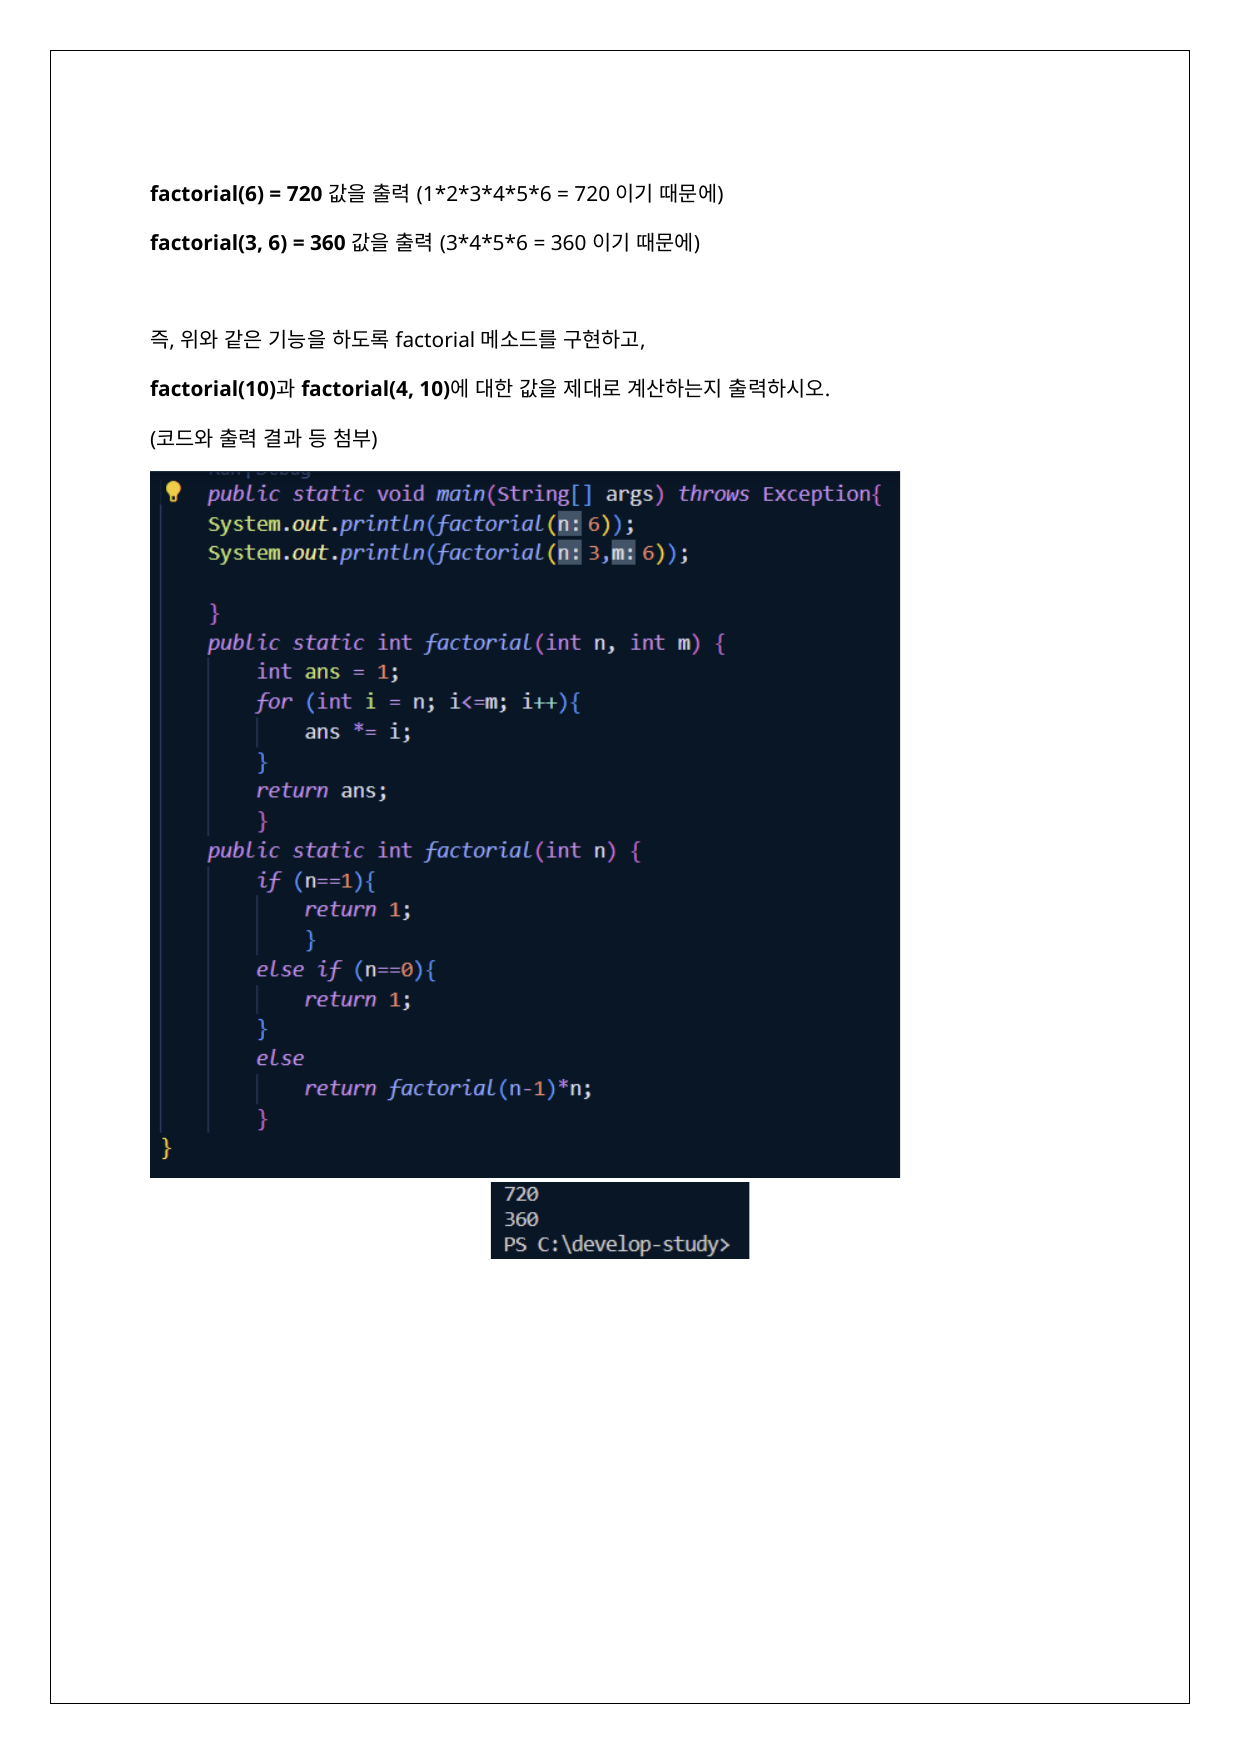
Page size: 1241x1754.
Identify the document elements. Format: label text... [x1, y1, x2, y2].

picture [490, 1182, 750, 1259]
picture [150, 471, 901, 1178]
text 즉, 위와 같은 기능을 하도록 factorial 메소드를 구현하고, [150, 323, 1090, 353]
text (코드와 출력 결과 등 첨부) [150, 422, 1090, 452]
text factorial(10)과 factorial(4, 10)에 대한 값을 제대로 계산하는지 출력하시오. [150, 372, 1090, 403]
text factorial(6) = 720 값을 출력 (1*2*3*4*5*6 = 720 이기 때문에) [150, 177, 1090, 207]
text factorial(3, 6) = 360 값을 출력 (3*4*5*6 = 360 이기 때문에) [150, 226, 1090, 257]
